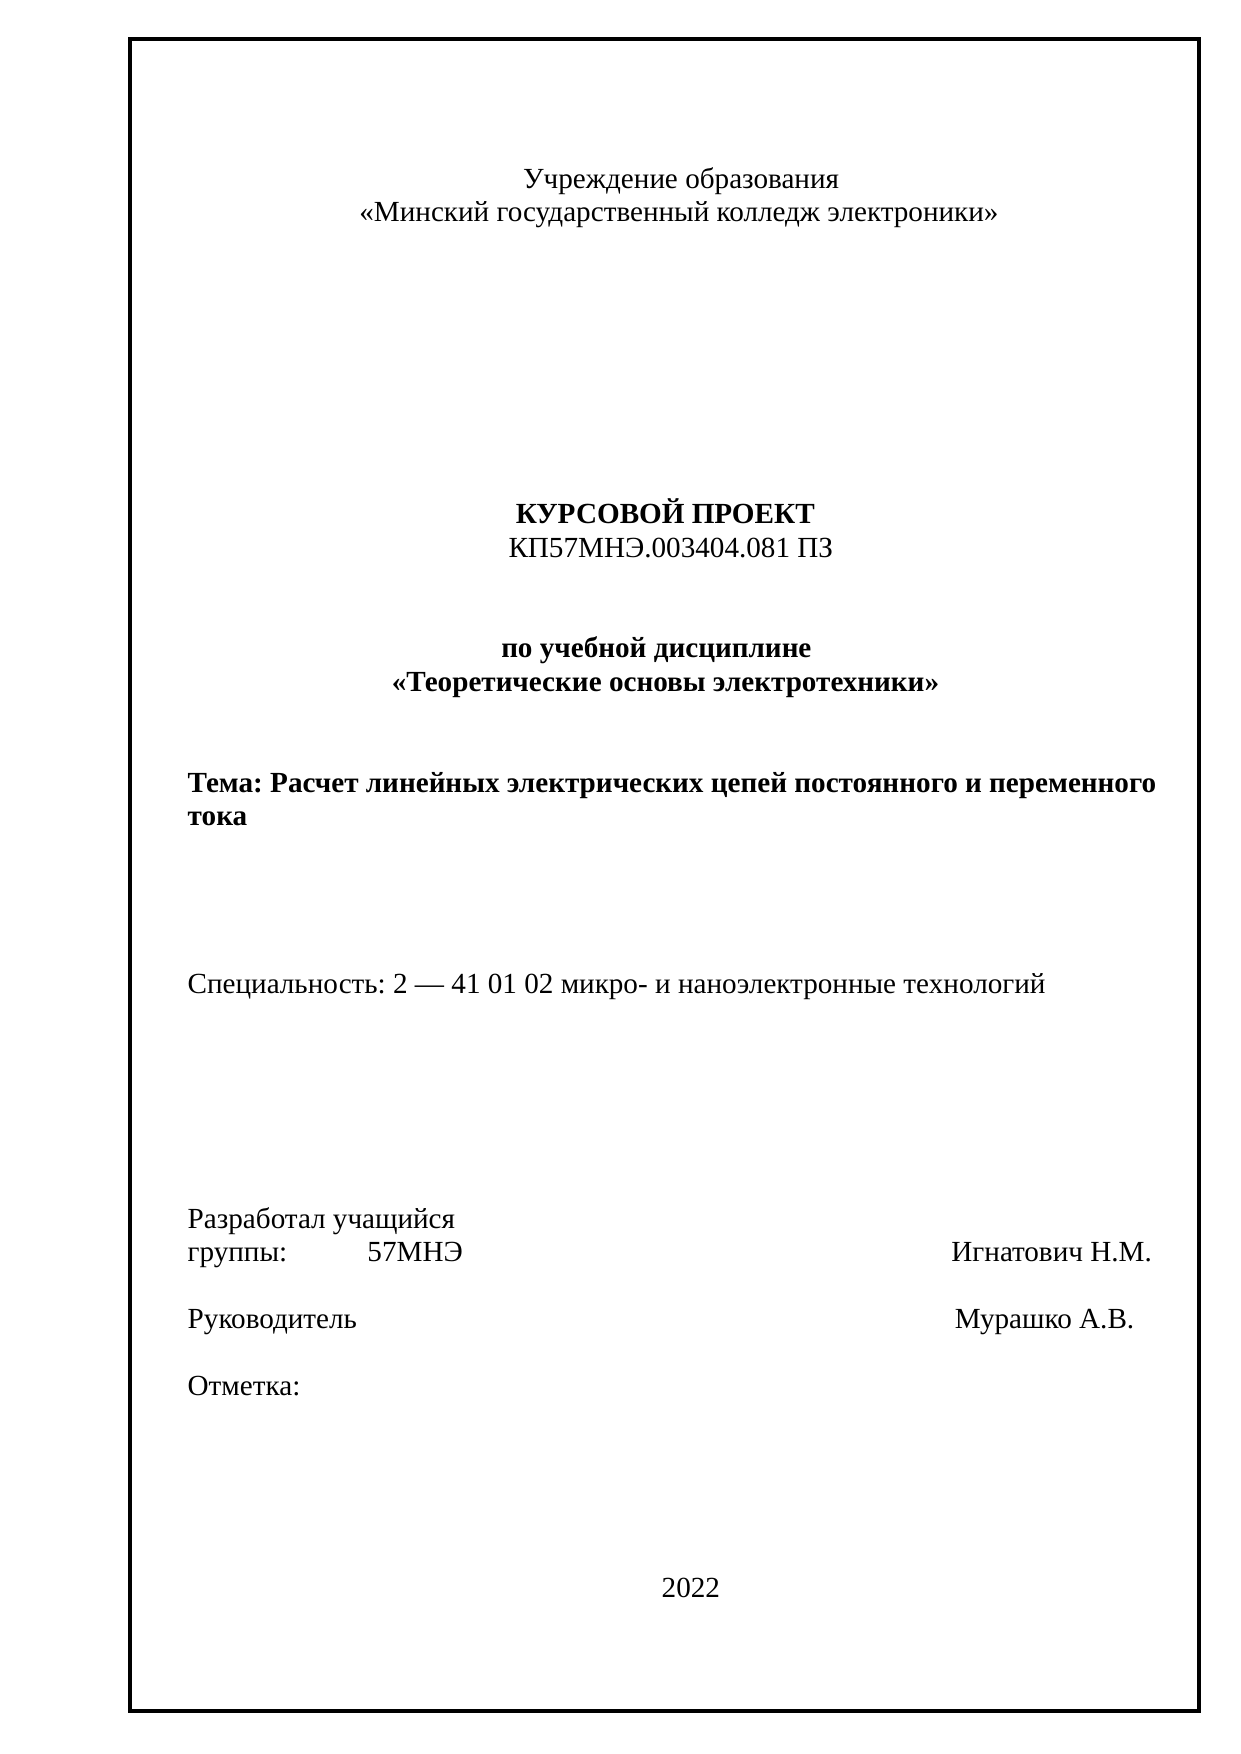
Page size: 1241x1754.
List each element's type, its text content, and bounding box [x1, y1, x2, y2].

text «Минский государственный колледж электроники» [140, 194, 1197, 228]
text Разработал учащийся [187, 1201, 1197, 1234]
text КП57МНЭ.003404.081 ПЗ [187, 530, 1197, 563]
text КУРСОВОЙ ПРОЕКТ [187, 496, 1197, 530]
text Учреждение образования [187, 161, 1197, 194]
text 2022 [187, 1570, 1197, 1603]
text Отметка: [187, 1368, 1197, 1402]
text Специальность: 2 — 41 01 02 микро- и наноэлектронные технологий [187, 966, 1197, 999]
text Руководитель Мурашко А.В. [187, 1301, 1197, 1335]
text «Теоретические основы электротехники» [187, 664, 1197, 698]
text Тема: Расчет линейных электрических цепей постоянного и переменного тока [187, 765, 1197, 832]
text по учебной дисциплине [187, 631, 1197, 664]
text группы: 57МНЭ Игнатович Н.М. [187, 1234, 1197, 1268]
